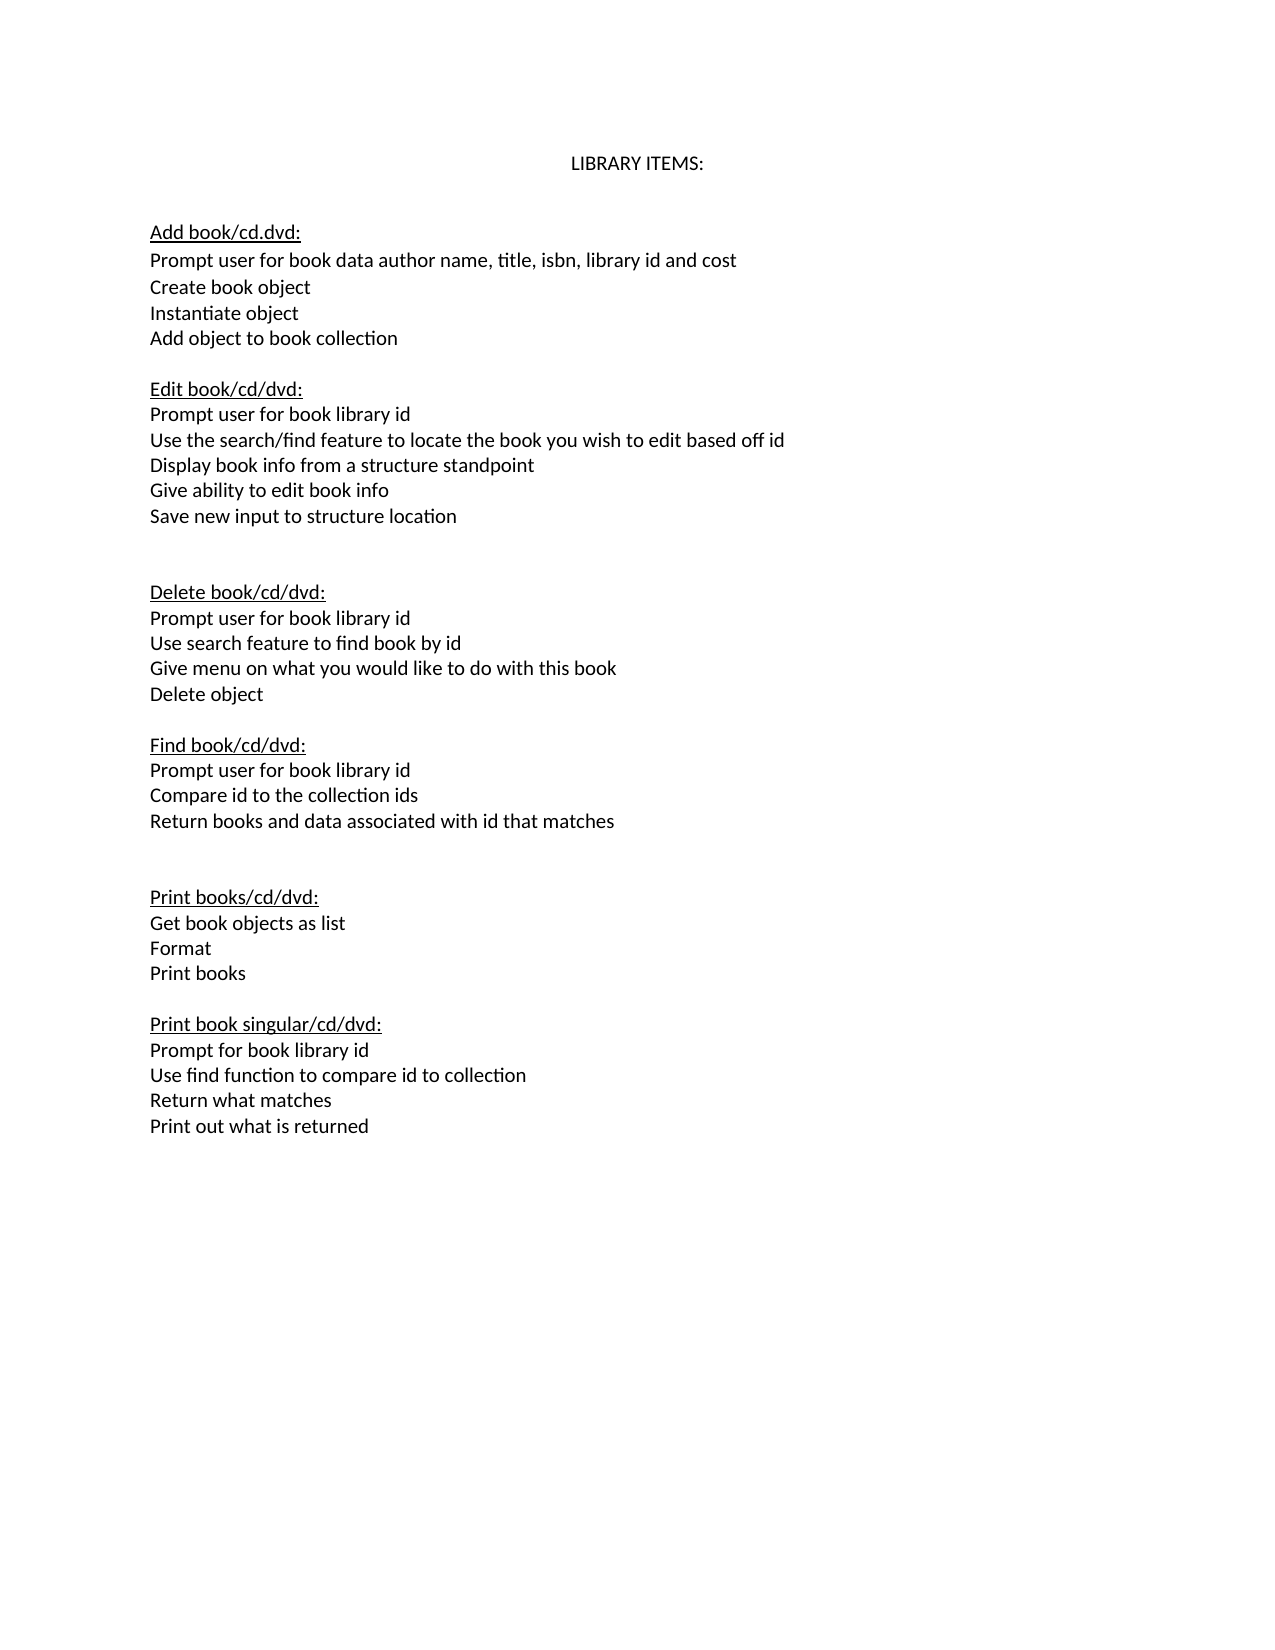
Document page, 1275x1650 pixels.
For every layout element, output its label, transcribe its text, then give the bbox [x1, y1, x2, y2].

text Get book objects as list [150, 910, 1125, 935]
text Save new input to structure location [150, 503, 1125, 528]
text Create book object [150, 274, 1125, 300]
text Find book/cd/dvd: [150, 732, 1125, 757]
text Print books [150, 961, 1125, 986]
text Print books/cd/dvd: [150, 884, 1125, 910]
text Compare id to the collection ids [150, 783, 1125, 808]
text Format [150, 935, 1125, 961]
text LIBRARY ITEMS: [150, 150, 1125, 175]
text Edit book/cd/dvd: [150, 376, 1125, 401]
text Use search feature to find book by id [150, 630, 1125, 656]
text Add book/cd.dvd: [150, 219, 1125, 245]
text Print book singular/cd/dvd: [150, 1011, 1125, 1037]
text Display book info from a structure standpoint [150, 452, 1125, 478]
text Prompt user for book library id [150, 401, 1125, 427]
text Return what matches [150, 1088, 1125, 1113]
text Print out what is returned [150, 1113, 1125, 1138]
text Prompt for book library id [150, 1037, 1125, 1062]
text Use the search/find feature to locate the book you wish to edit based off id [150, 427, 1125, 452]
text Use find function to compare id to collection [150, 1062, 1125, 1088]
text Give ability to edit book info [150, 478, 1125, 503]
text Prompt user for book library id [150, 605, 1125, 630]
text Delete object [150, 681, 1125, 706]
text Add object to book collection [150, 325, 1125, 351]
text Instantiate object [150, 300, 1125, 325]
text Prompt user for book library id [150, 757, 1125, 783]
text Return books and data associated with id that matches [150, 808, 1125, 833]
text Prompt user for book data author name, title, isbn, library id and cost [150, 247, 1125, 272]
text Give menu on what you would like to do with this book [150, 656, 1125, 681]
text Delete book/cd/dvd: [150, 579, 1125, 605]
